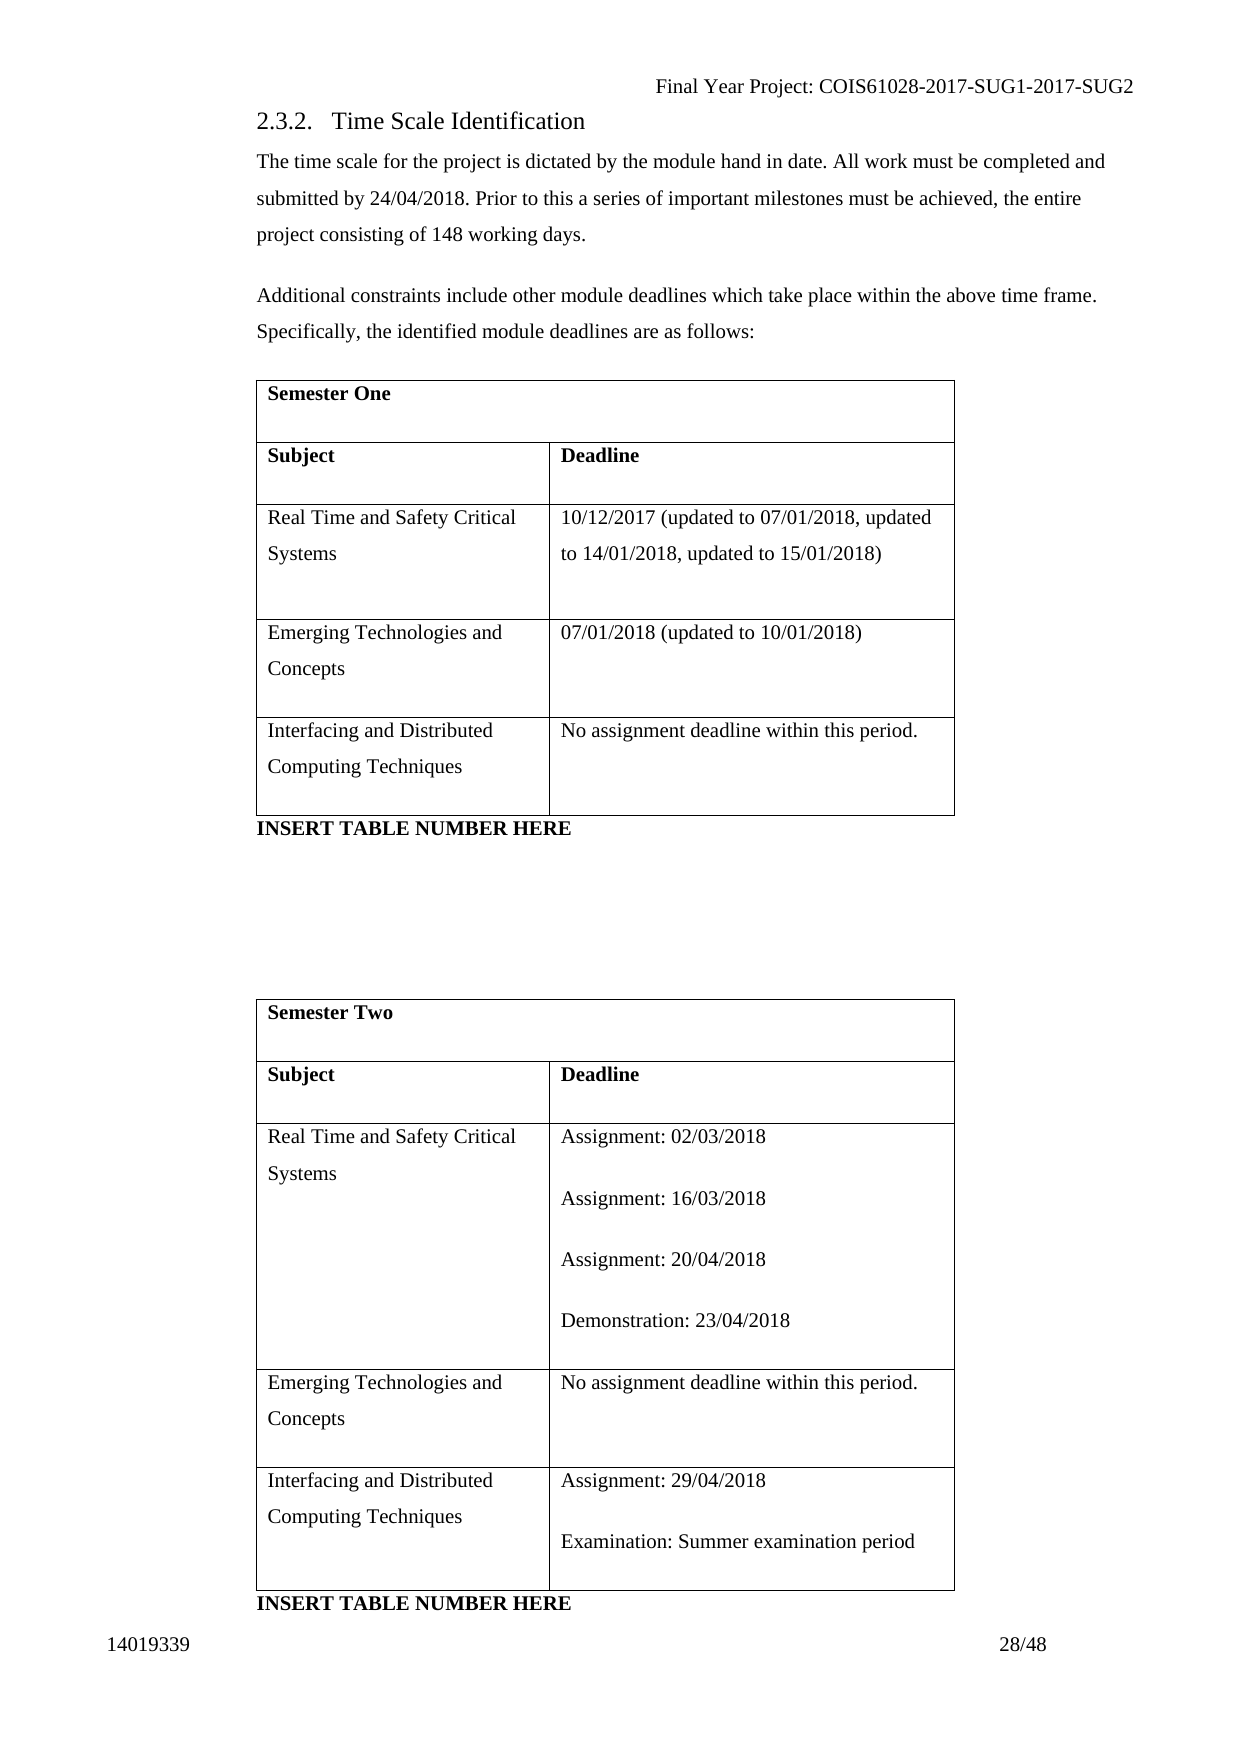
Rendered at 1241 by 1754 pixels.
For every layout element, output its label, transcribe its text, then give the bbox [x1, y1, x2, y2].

table_cell 10/12/2017 (updated to 07/01/2018, updated to 14/01/2018, updated to 15/01/2018) [550, 505, 954, 619]
table_cell Emerging Technologies and Concepts [257, 1370, 549, 1467]
table_cell Real Time and Safety Critical Systems [257, 1124, 549, 1368]
table_cell No assignment deadline within this period. [550, 1370, 954, 1467]
table_cell Subject [257, 1062, 549, 1123]
subtitle Time Scale Identification [256, 106, 1134, 135]
table_cell Interfacing and Distributed Computing Techniques [257, 718, 549, 815]
text Additional constraints include other module deadlines which take place within the above time frame. Specifically, the identified module deadlines are as follows: [256, 283, 1134, 343]
table_cell No assignment deadline within this period. [550, 718, 954, 815]
text INSERT TABLE NUMBER HERE [106, 816, 1134, 840]
table_cell Real Time and Safety Critical Systems [257, 505, 549, 619]
table_cell 07/01/2018 (updated to 10/01/2018) [550, 620, 954, 717]
table_header Semester Two [257, 1000, 954, 1061]
table_cell Assignment: 29/04/2018 Examination: Summer examination period [550, 1468, 954, 1590]
text The time scale for the project is dictated by the module hand in date. All work must be completed and submitted by 24/04/2018. Prior to this a series of important milestones must be achieved, the entire project consisting of 148 working days. [256, 149, 1134, 246]
table_header Semester One [257, 381, 954, 442]
table_cell Subject [257, 443, 549, 504]
table_cell Interfacing and Distributed Computing Techniques [257, 1468, 549, 1590]
table_cell Assignment: 02/03/2018 Assignment: 16/03/2018 Assignment: 20/04/2018 Demonstration: 23/04/2018 [550, 1124, 954, 1368]
table_cell Deadline [550, 1062, 954, 1123]
table_cell Deadline [550, 443, 954, 504]
text INSERT TABLE NUMBER HERE [256, 1591, 1134, 1615]
table_cell Emerging Technologies and Concepts [257, 620, 549, 717]
